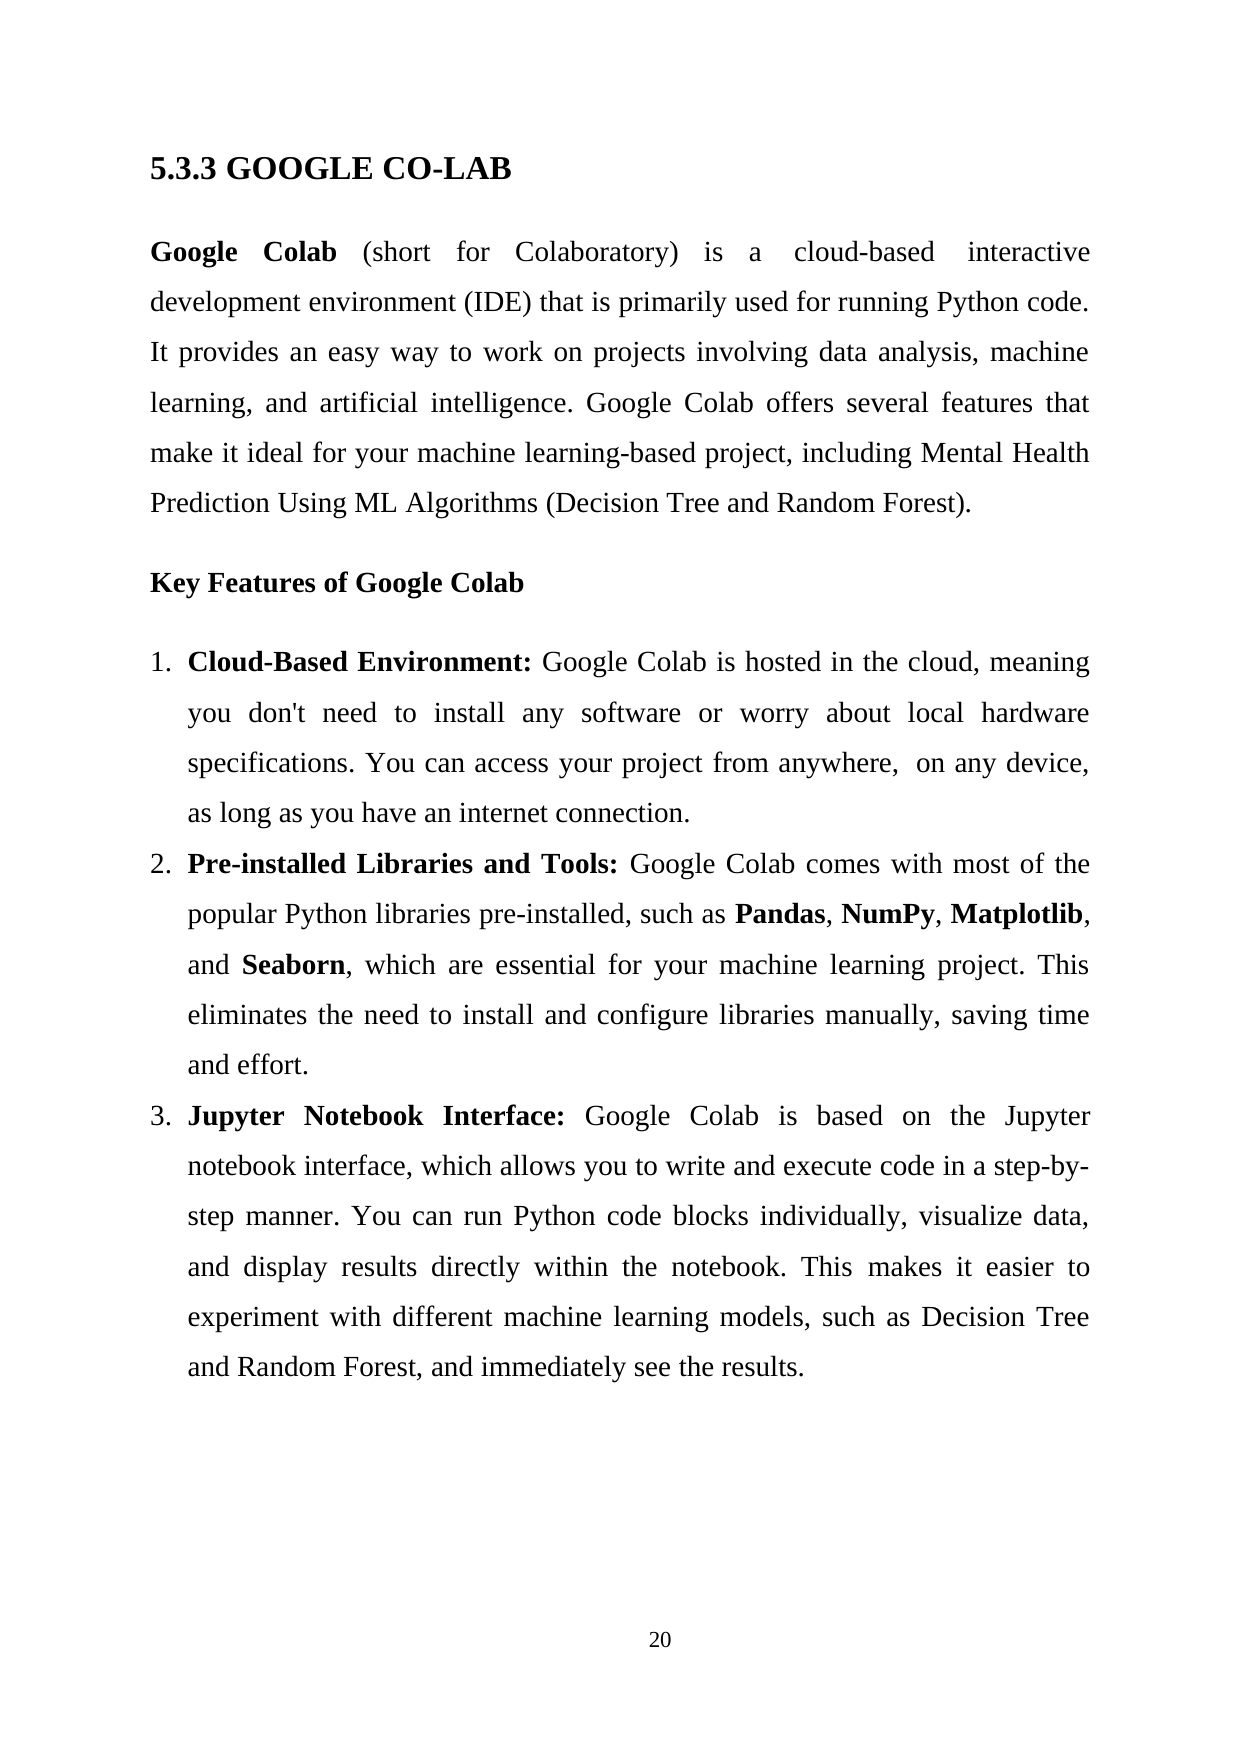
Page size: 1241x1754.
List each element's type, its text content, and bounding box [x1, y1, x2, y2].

list Cloud-Based Environment: Google Colab is hosted in the cloud, meaning you don't need to install any software or worry about local hardware specifications. You can access your project from anywhere, on any device, as long as you have an internet connection. [150, 644, 1090, 829]
subtitle GOOGLE CO-LAB [150, 148, 1142, 186]
text Key Features of Google Colab [150, 566, 1142, 599]
list Pre-installed Libraries and Tools: Google Colab comes with most of the popular Python libraries pre-installed, such as Pandas, NumPy, Matplotlib, and Seaborn, which are essential for your machine learning project. This eliminates the need to install and configure libraries manually, saving time and effort. [150, 846, 1091, 1081]
text Google Colab (short for Colaboratory) is a cloud-based interactive development environment (IDE) that is primarily used for running Python code. It provides an easy way to work on projects involving data analysis, machine learning, and artificial intelligence. Google Colab offers several features that make it ideal for your machine learning-based project, including Mental Health Prediction Using ML Algorithms (Decision Tree and Random Forest). [150, 234, 1091, 519]
list Jupyter Notebook Interface: Google Colab is based on the Jupyter notebook interface, which allows you to write and execute code in a step-by- step manner. You can run Python code blocks individually, visualize data, and display results directly within the notebook. This makes it easier to experiment with different machine learning models, such as Decision Tree and Random Forest, and immediately see the results. [150, 1098, 1091, 1383]
